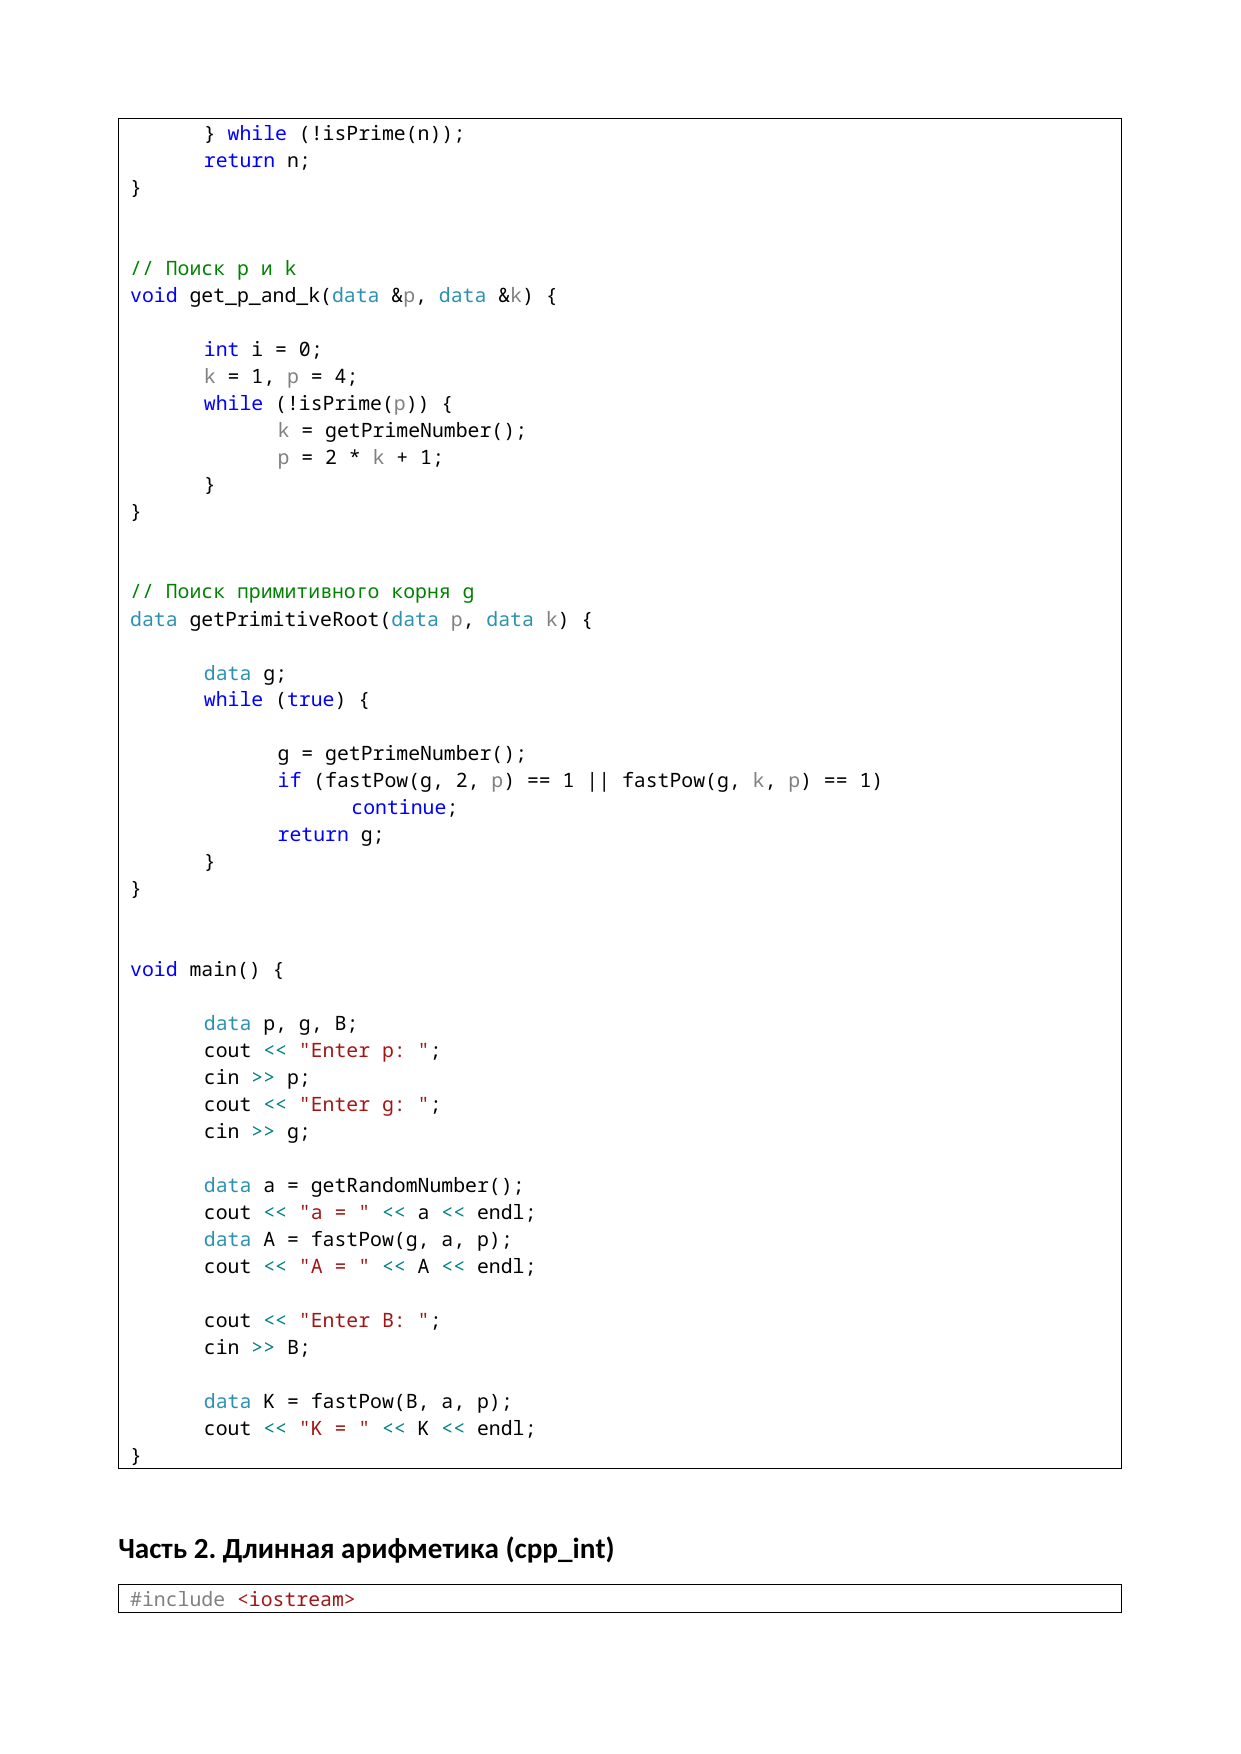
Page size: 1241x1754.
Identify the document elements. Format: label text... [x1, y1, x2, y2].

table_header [119, 119, 1121, 1468]
list Часть 2. Длинная арифметика (cpp_int) [118, 1530, 1122, 1566]
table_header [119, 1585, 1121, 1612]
